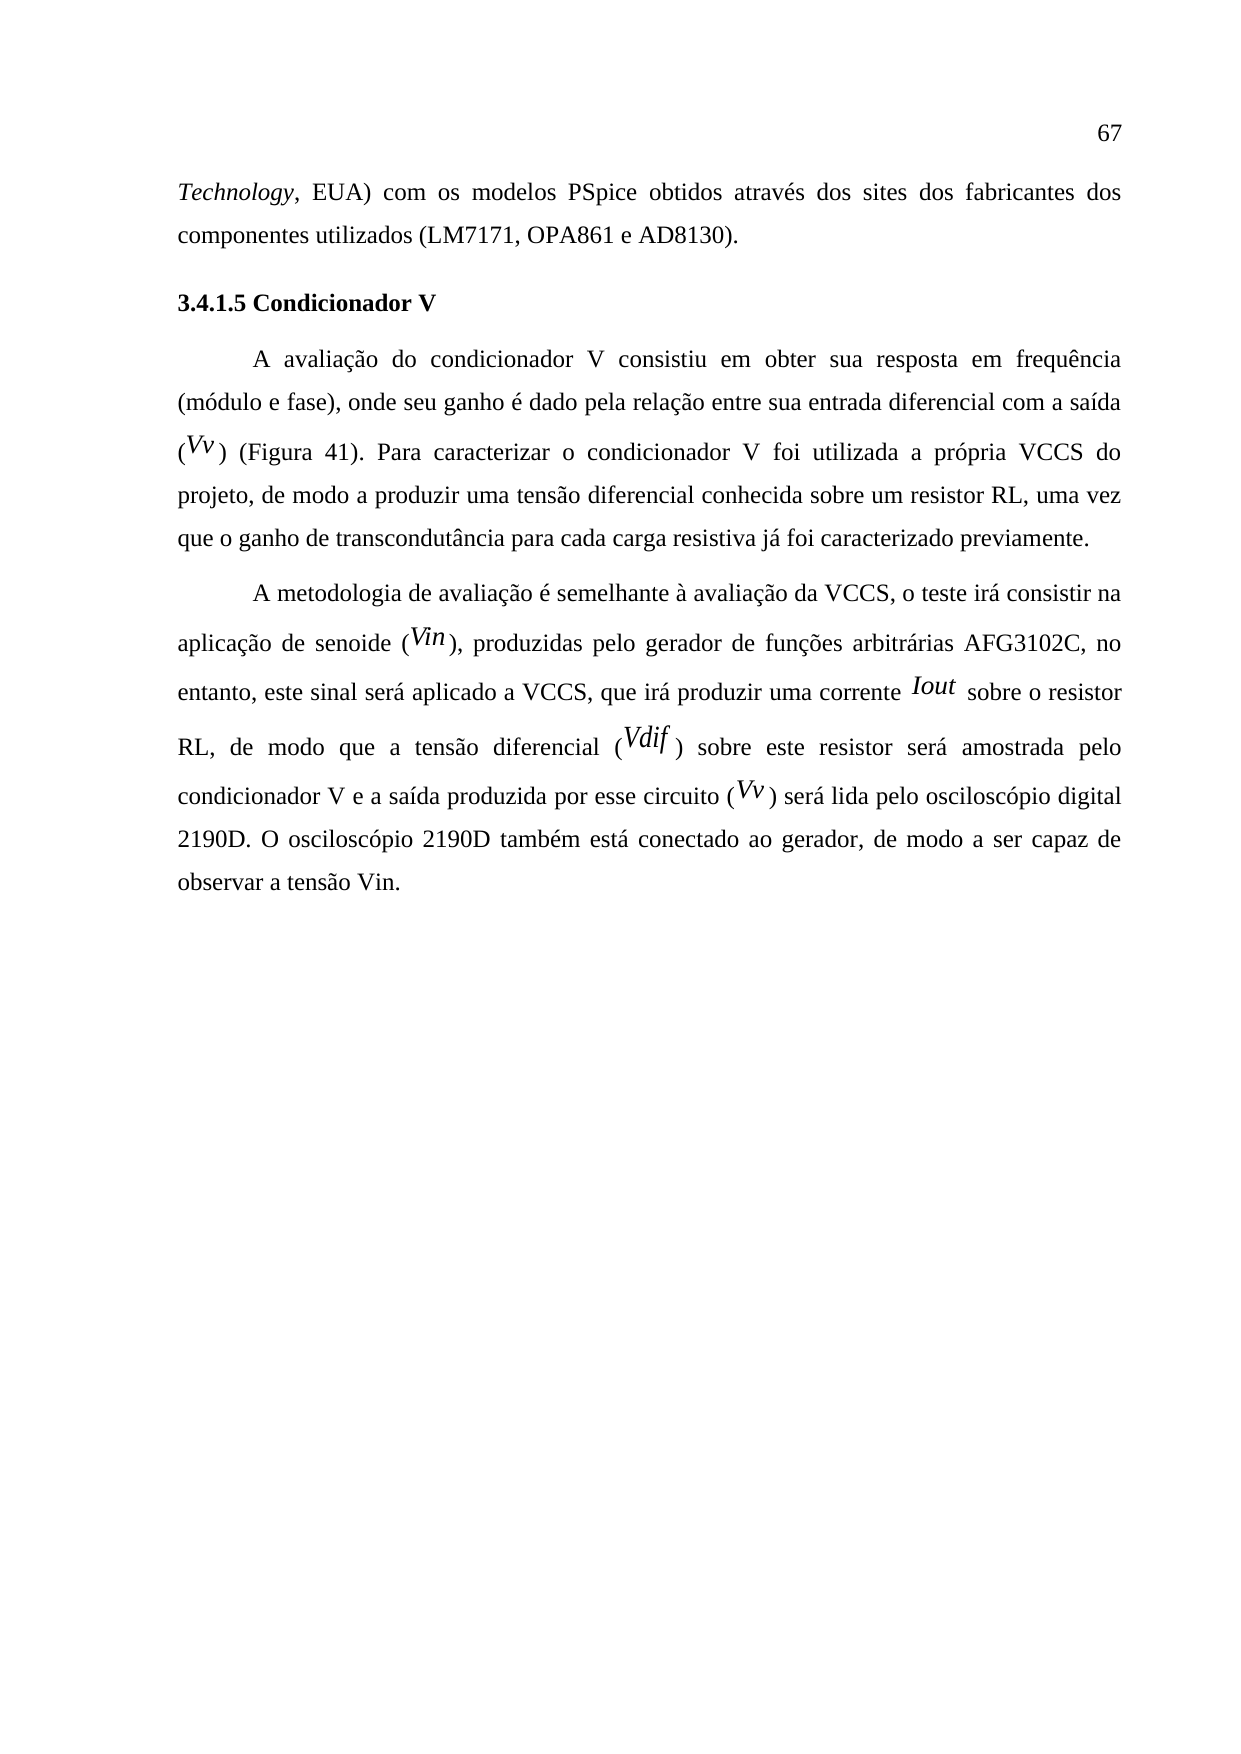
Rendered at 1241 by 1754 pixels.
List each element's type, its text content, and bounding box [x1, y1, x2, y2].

subtitle Condicionador V [177, 288, 1122, 317]
text A metodologia de avaliação é semelhante à avaliação da VCCS, o teste irá consistir na aplicação de senoide (), produzidas pelo gerador de funções arbitrárias AFG3102C, no entanto, este sinal será aplicado a VCCS, que irá produzir uma corrente sobre o resistor RL, de modo que a tensão diferencial () sobre este resistor será amostrada pelo condicionador V e a saída produzida por esse circuito () será lida pelo osciloscópio digital 2190D. O osciloscópio 2190D também está conectado ao gerador, de modo a ser capaz de observar a tensão Vin. [177, 578, 1122, 896]
